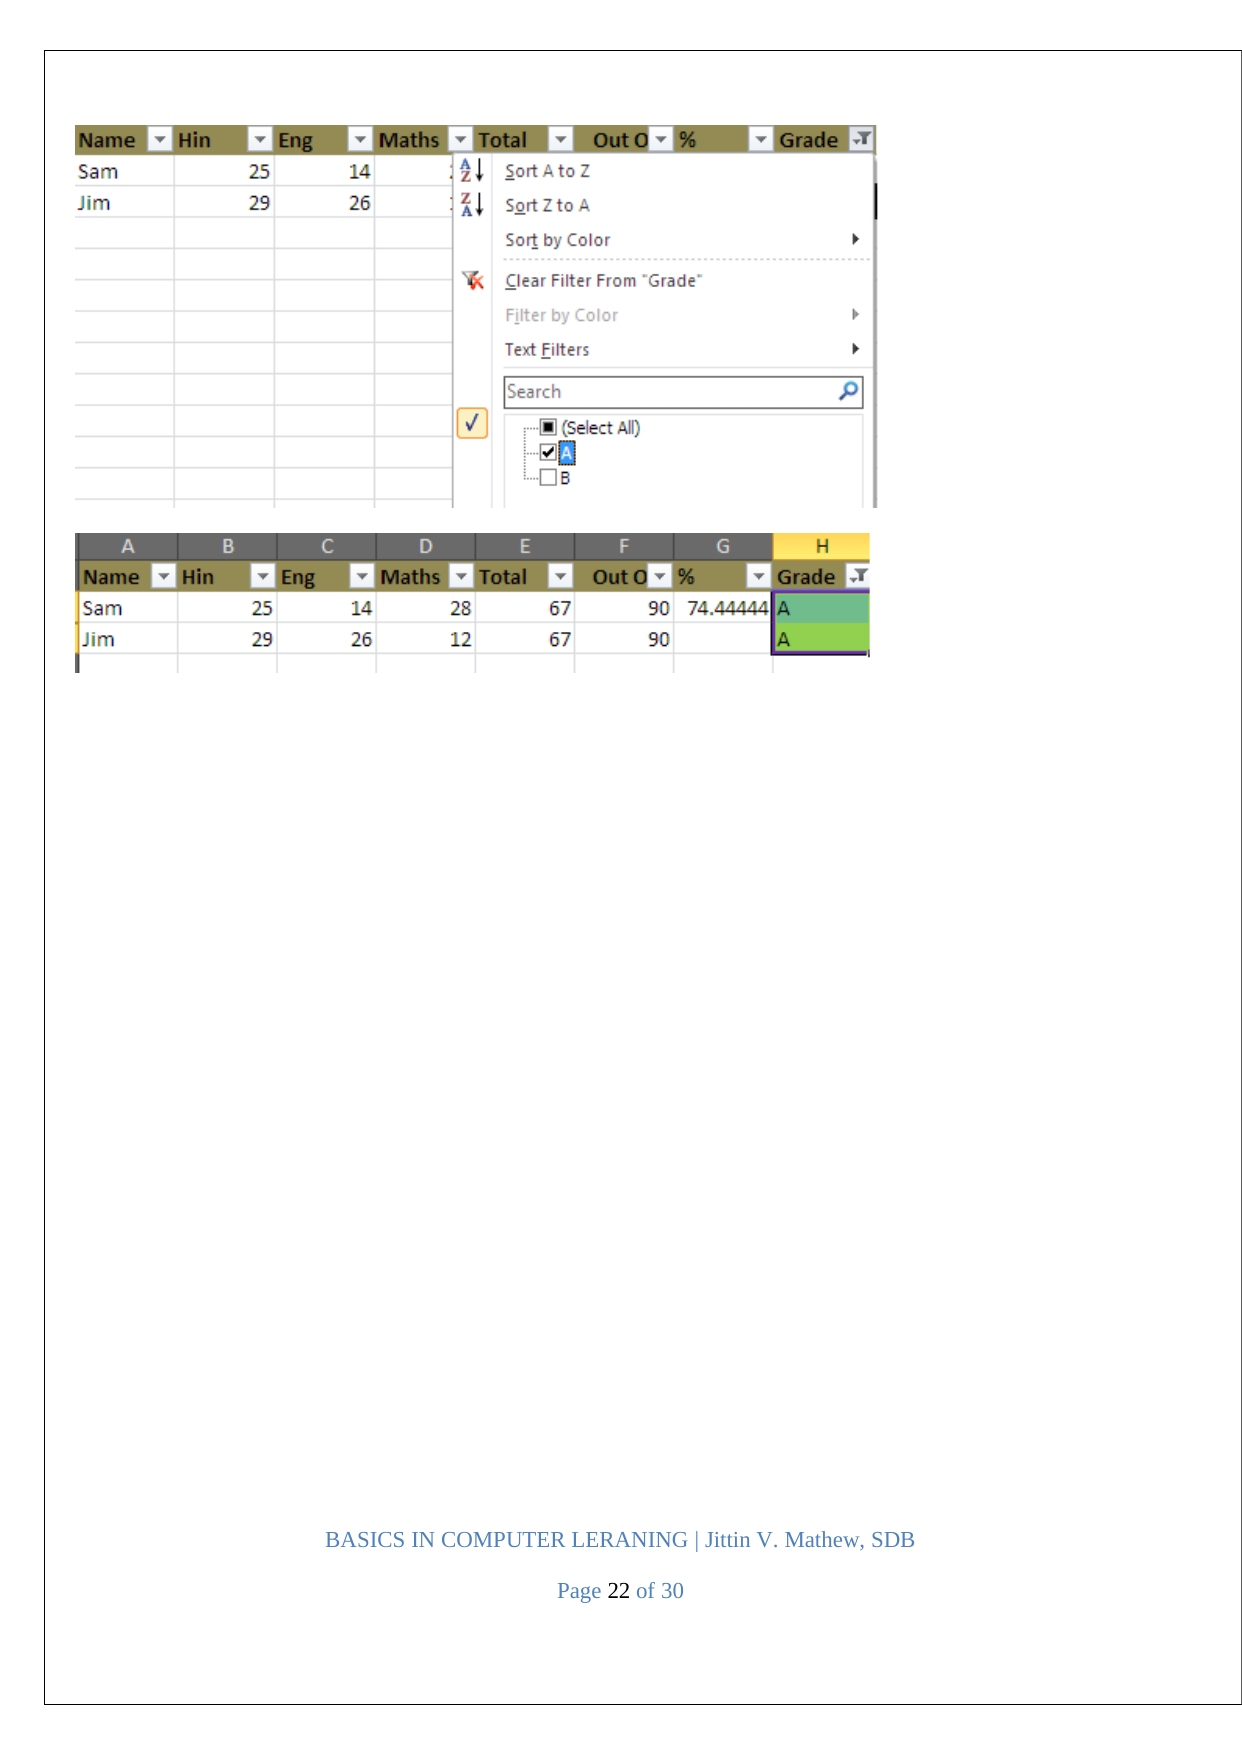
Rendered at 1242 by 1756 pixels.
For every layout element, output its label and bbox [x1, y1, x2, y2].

picture [75, 533, 870, 673]
picture [75, 125, 878, 508]
